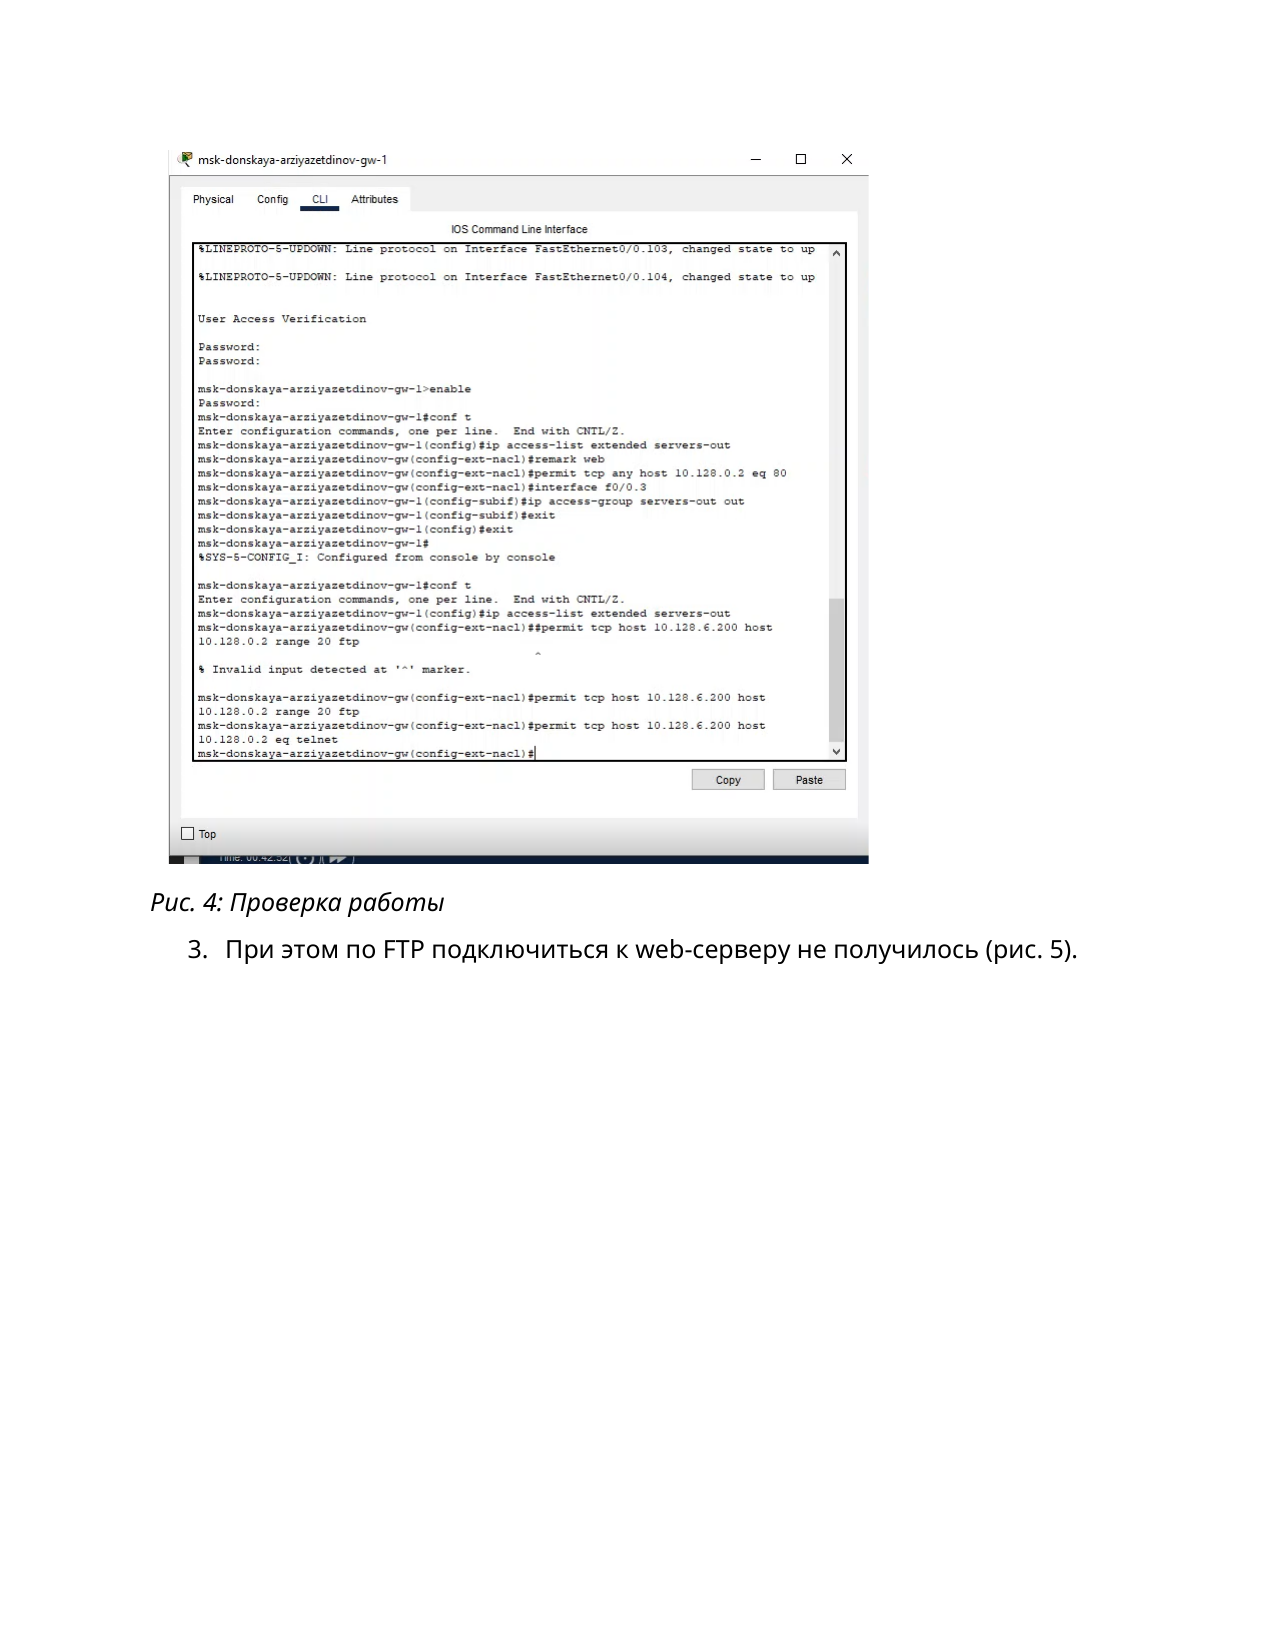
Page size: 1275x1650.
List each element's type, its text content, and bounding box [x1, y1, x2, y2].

list При этом по FTP подключиться к web-серверу не получилось (рис. 5). [187, 931, 1125, 965]
text Рис. 4: Проверка работы [150, 885, 1125, 919]
picture [168, 150, 869, 864]
